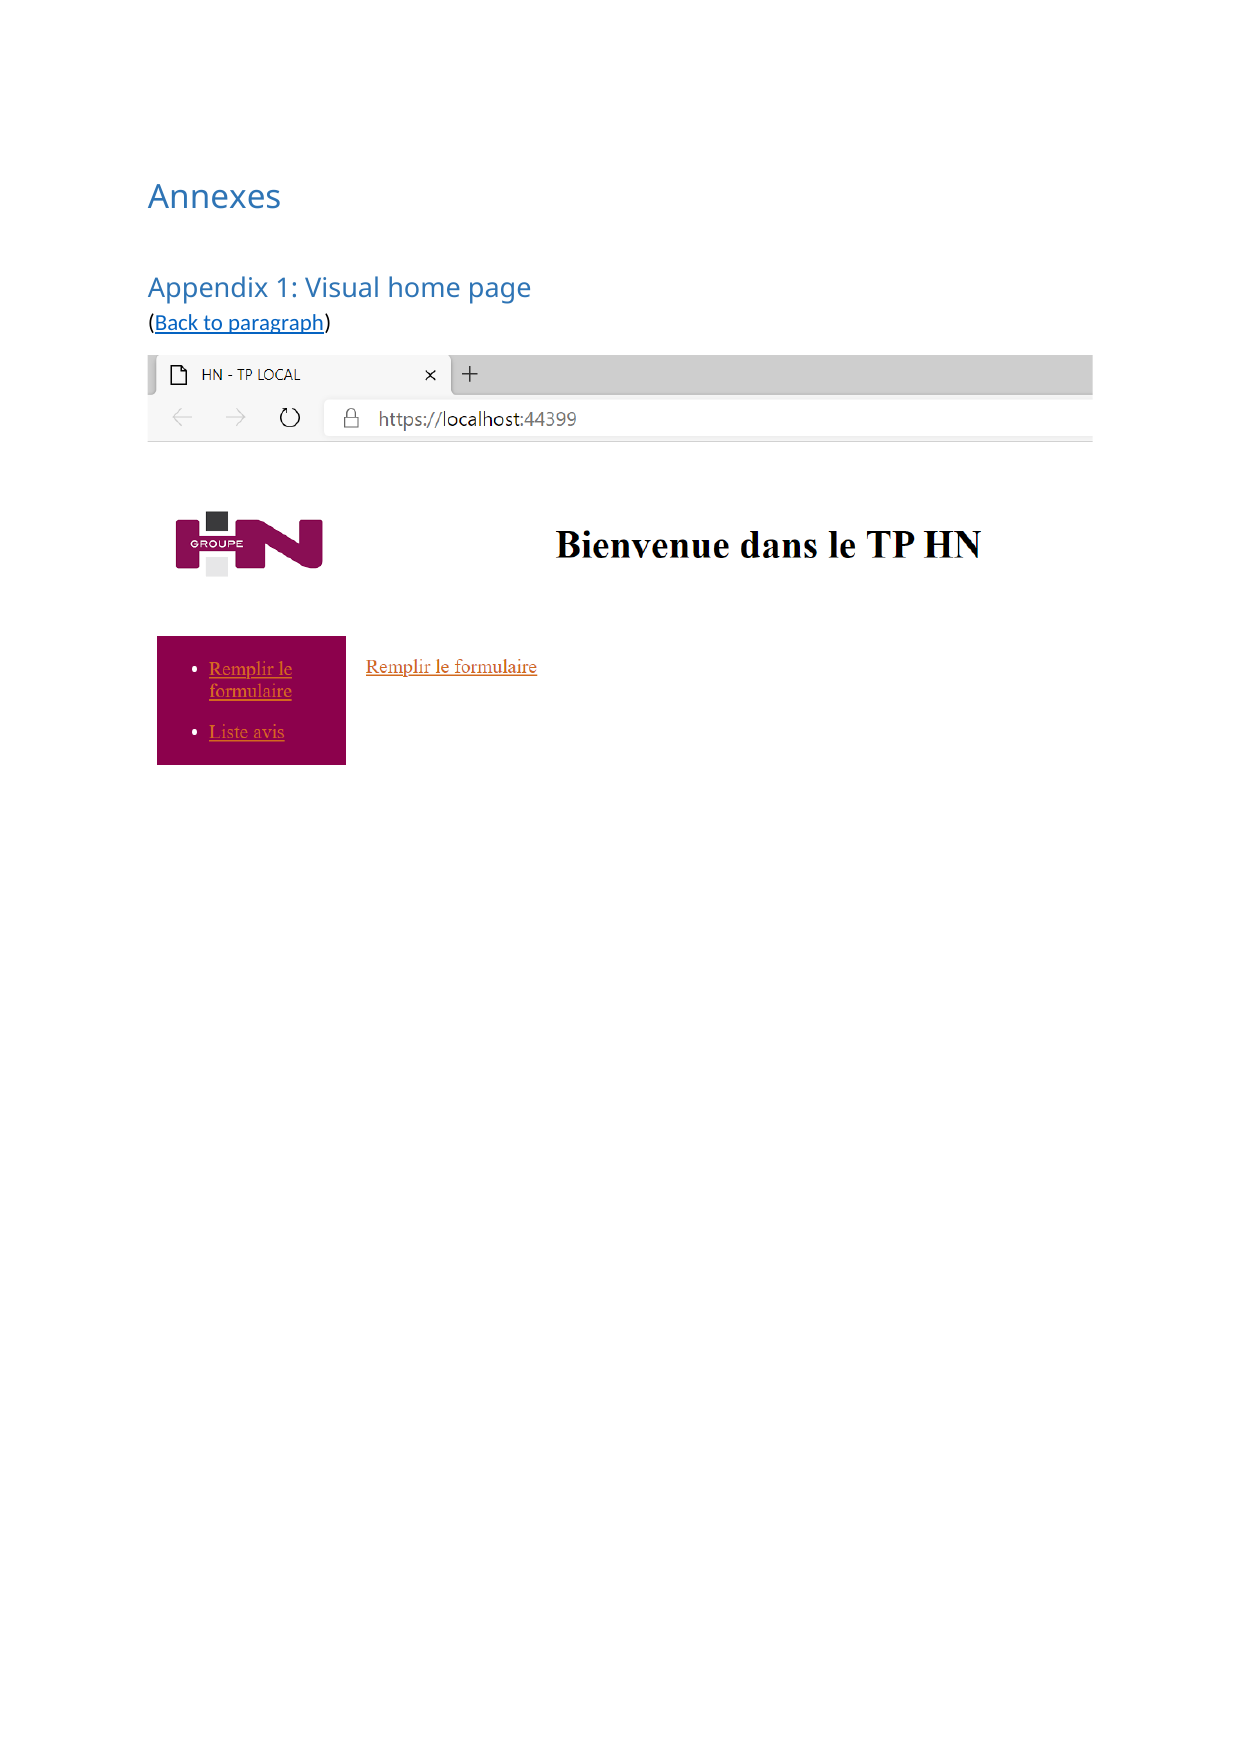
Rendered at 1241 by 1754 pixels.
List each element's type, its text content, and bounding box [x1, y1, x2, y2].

text (Back to paragraph) [148, 308, 1093, 336]
picture [147, 355, 1093, 895]
subtitle Annexes [148, 173, 1093, 218]
subtitle Appendix 1: Visual home page [148, 268, 1093, 305]
